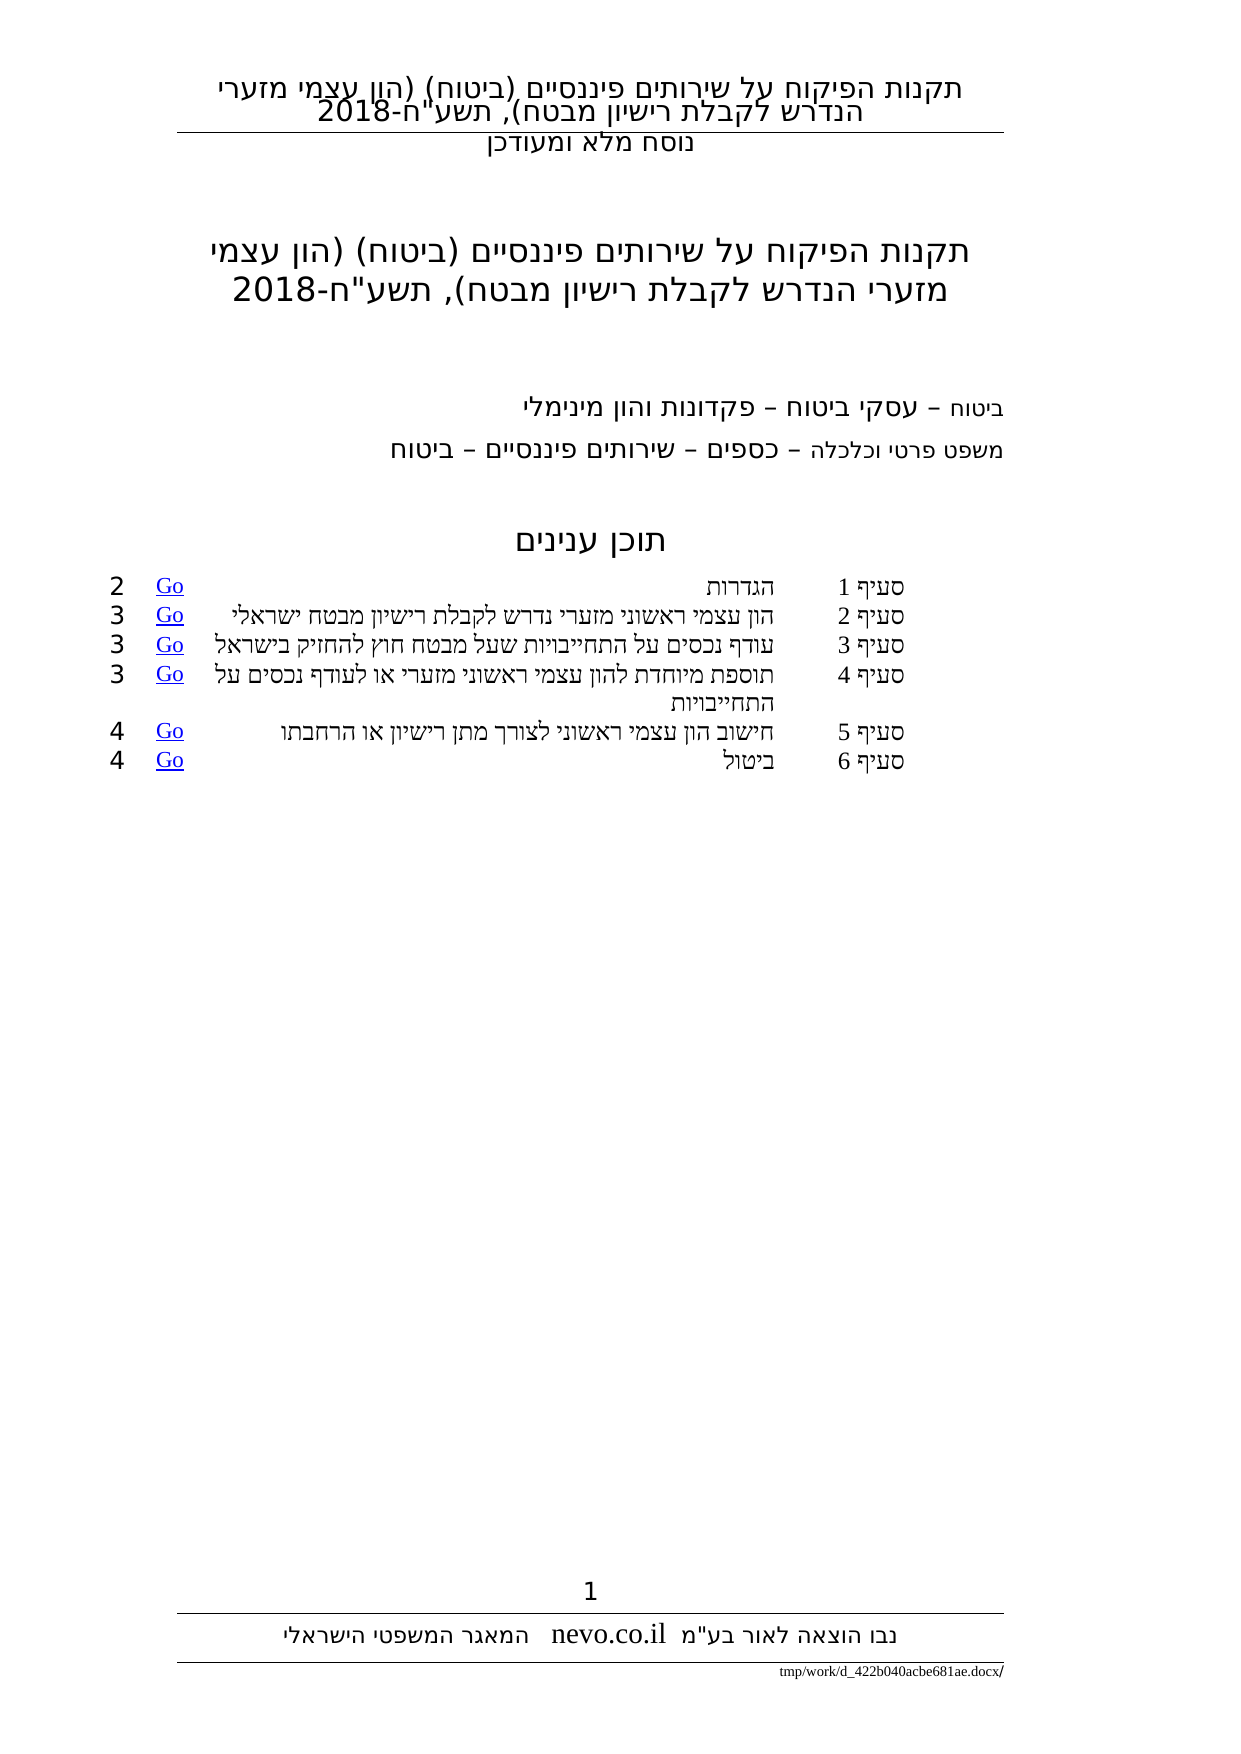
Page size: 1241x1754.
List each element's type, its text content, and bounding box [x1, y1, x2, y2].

table_cell סעיף 5 [786, 717, 916, 746]
table_cell תוספת מיוחדת להון עצמי ראשוני מזערי או לעודף נכסים על התחייבויות [195, 660, 786, 717]
table_header Go [136, 572, 195, 601]
table_cell עודף נכסים על התחייבויות שעל מבטח חוץ להחזיק בישראל [195, 631, 786, 660]
table_cell סעיף 2 [786, 601, 916, 631]
table_cell Go [136, 601, 195, 631]
table_cell 3 [48, 631, 136, 660]
table_header סעיף 1 [786, 572, 916, 601]
text ביטוח – עסקי ביטוח – פקדונות והון מינימלי [59, 391, 1004, 423]
table_cell 3 [48, 660, 136, 717]
table_cell 3 [48, 601, 136, 631]
table_cell Go [136, 660, 195, 717]
table_cell חישוב הון עצמי ראשוני לצורך מתן רישיון או הרחבתו [195, 717, 786, 746]
table_cell ביטול [195, 746, 786, 776]
table_cell הון עצמי ראשוני מזערי נדרש לקבלת רישיון מבטח ישראלי [195, 601, 786, 631]
text תקנות הפיקוח על שירותים פיננסיים (ביטוח) (הון עצמי מזערי הנדרש לקבלת רישיון מבטח), תשע"ח-2018 [177, 231, 1004, 309]
table_cell סעיף 4 [786, 660, 916, 717]
table_header 2 [48, 572, 136, 601]
table_header הגדרות [195, 572, 786, 601]
text תוכן ענינים [177, 521, 1004, 560]
table_cell Go [136, 746, 195, 776]
table_cell סעיף 3 [786, 631, 916, 660]
table_cell סעיף 6 [786, 746, 916, 776]
table_cell 3 [48, 717, 136, 746]
text משפט פרטי וכלכלה – כספים – שירותים פיננסיים – ביטוח [59, 433, 1004, 465]
table_cell Go [136, 717, 195, 746]
table_cell 3 [48, 746, 136, 776]
table_cell Go [136, 631, 195, 660]
